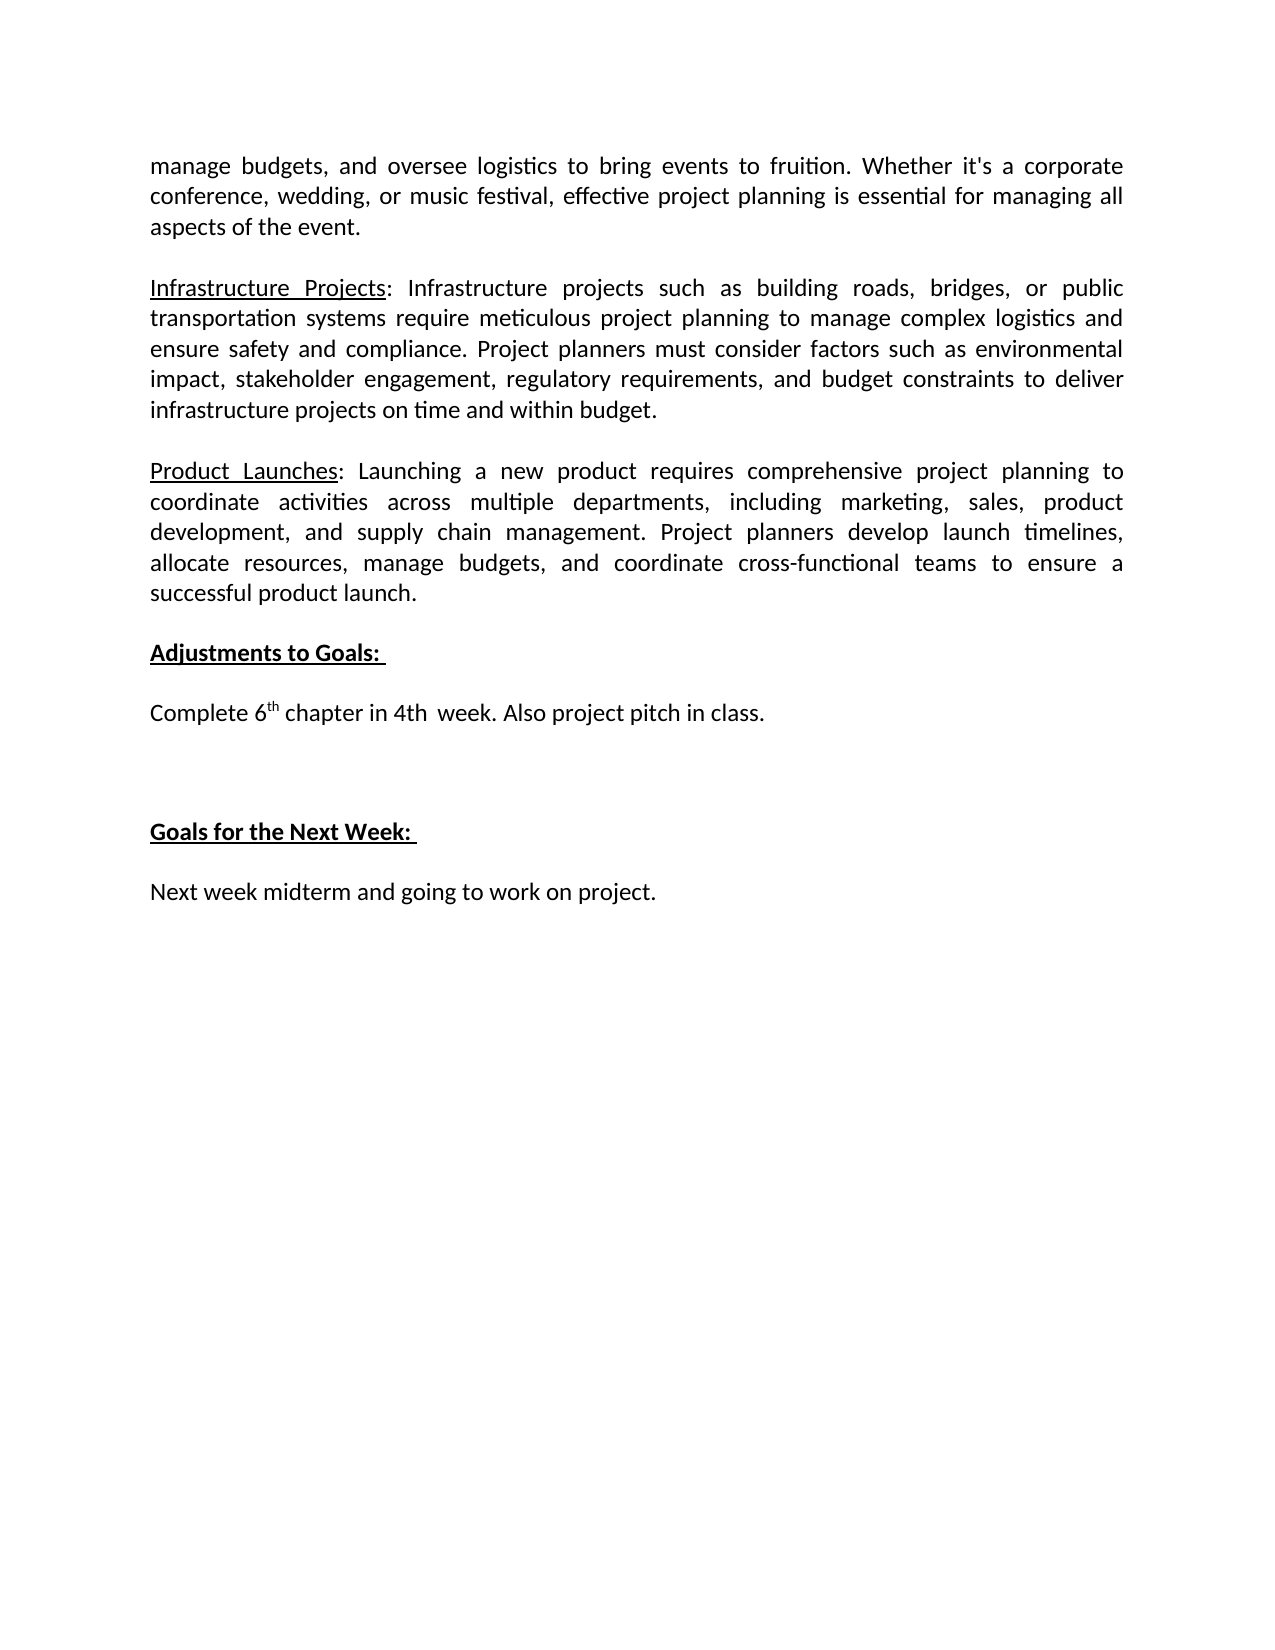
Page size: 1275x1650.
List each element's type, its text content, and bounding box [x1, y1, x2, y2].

text Product Launches: Launching a new product requires comprehensive project planning to coordinate activities across multiple departments, including marketing, sales, product development, and supply chain management. Project planners develop launch timelines, allocate resources, manage budgets, and coordinate cross-functional teams to ensure a successful product launch. [150, 455, 1125, 608]
text Complete 6th chapter in 4th week. Also project pitch in class. [150, 697, 1125, 727]
text Infrastructure Projects: Infrastructure projects such as building roads, bridges, or public transportation systems require meticulous project planning to manage complex logistics and ensure safety and compliance. Project planners must consider factors such as environmental impact, stakeholder engagement, regulatory requirements, and budget constraints to deliver infrastructure projects on time and within budget. [150, 272, 1125, 425]
text Next week midterm and going to work on project. [150, 876, 1125, 906]
text Goals for the Next Week: [150, 816, 1125, 847]
text Adjustments to Goals: [150, 637, 1125, 667]
